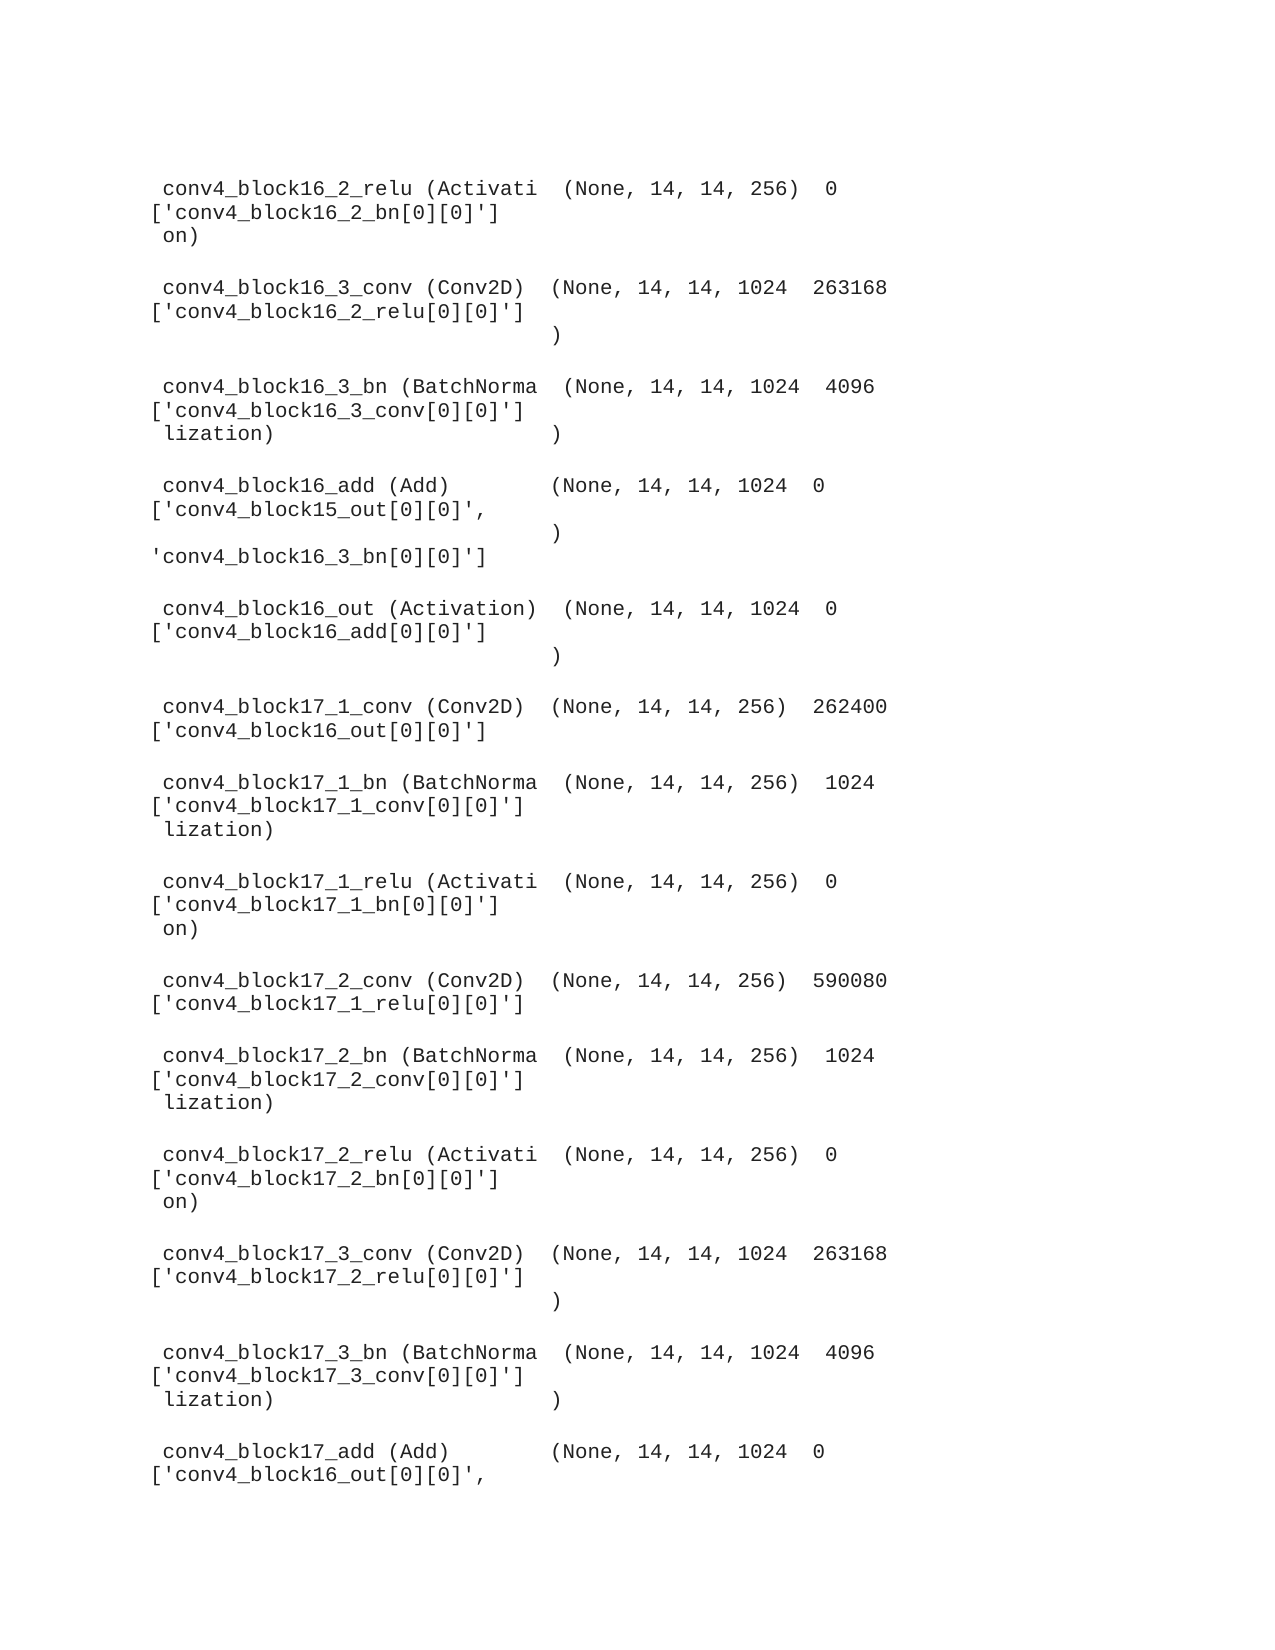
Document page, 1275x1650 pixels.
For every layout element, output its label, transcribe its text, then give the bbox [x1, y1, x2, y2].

text conv4_block17_3_conv (Conv2D) (None, 14, 14, 1024 263168 ['conv4_block17_2_relu[0][0]'] [150, 1243, 1125, 1290]
text conv4_block16_add (Add) (None, 14, 14, 1024 0 ['conv4_block15_out[0][0]', [150, 475, 1125, 522]
text conv4_block16_2_relu (Activati (None, 14, 14, 256) 0 ['conv4_block16_2_bn[0][0]'] [150, 178, 1125, 225]
text conv4_block17_1_conv (Conv2D) (None, 14, 14, 256) 262400 ['conv4_block16_out[0][0]'] [150, 696, 1125, 744]
text conv4_block16_out (Activation) (None, 14, 14, 1024 0 ['conv4_block16_add[0][0]'] [150, 597, 1125, 645]
text on) [150, 225, 1125, 249]
text conv4_block17_2_conv (Conv2D) (None, 14, 14, 256) 590080 ['conv4_block17_1_relu[0][0]'] [150, 970, 1125, 1017]
text lization) [150, 819, 1125, 843]
text conv4_block17_1_bn (BatchNorma (None, 14, 14, 256) 1024 ['conv4_block17_1_conv[0][0]'] [150, 772, 1125, 819]
text conv4_block17_2_relu (Activati (None, 14, 14, 256) 0 ['conv4_block17_2_bn[0][0]'] [150, 1144, 1125, 1191]
text lization) [150, 1092, 1125, 1116]
text conv4_block16_3_bn (BatchNorma (None, 14, 14, 1024 4096 ['conv4_block16_3_conv[0][0]'] [150, 376, 1125, 423]
text ) [150, 1290, 1125, 1314]
text ) 'conv4_block16_3_bn[0][0]'] [150, 522, 1125, 569]
text conv4_block17_2_bn (BatchNorma (None, 14, 14, 256) 1024 ['conv4_block17_2_conv[0][0]'] [150, 1045, 1125, 1092]
text lization) ) [150, 423, 1125, 447]
text on) [150, 1191, 1125, 1215]
text ) [150, 324, 1125, 348]
text lization) ) [150, 1389, 1125, 1413]
text conv4_block16_3_conv (Conv2D) (None, 14, 14, 1024 263168 ['conv4_block16_2_relu[0][0]'] [150, 277, 1125, 324]
text conv4_block17_3_bn (BatchNorma (None, 14, 14, 1024 4096 ['conv4_block17_3_conv[0][0]'] [150, 1342, 1125, 1389]
text conv4_block17_1_relu (Activati (None, 14, 14, 256) 0 ['conv4_block17_1_bn[0][0]'] [150, 871, 1125, 918]
text on) [150, 918, 1125, 942]
text conv4_block17_add (Add) (None, 14, 14, 1024 0 ['conv4_block16_out[0][0]', [150, 1441, 1125, 1488]
text ) [150, 645, 1125, 668]
